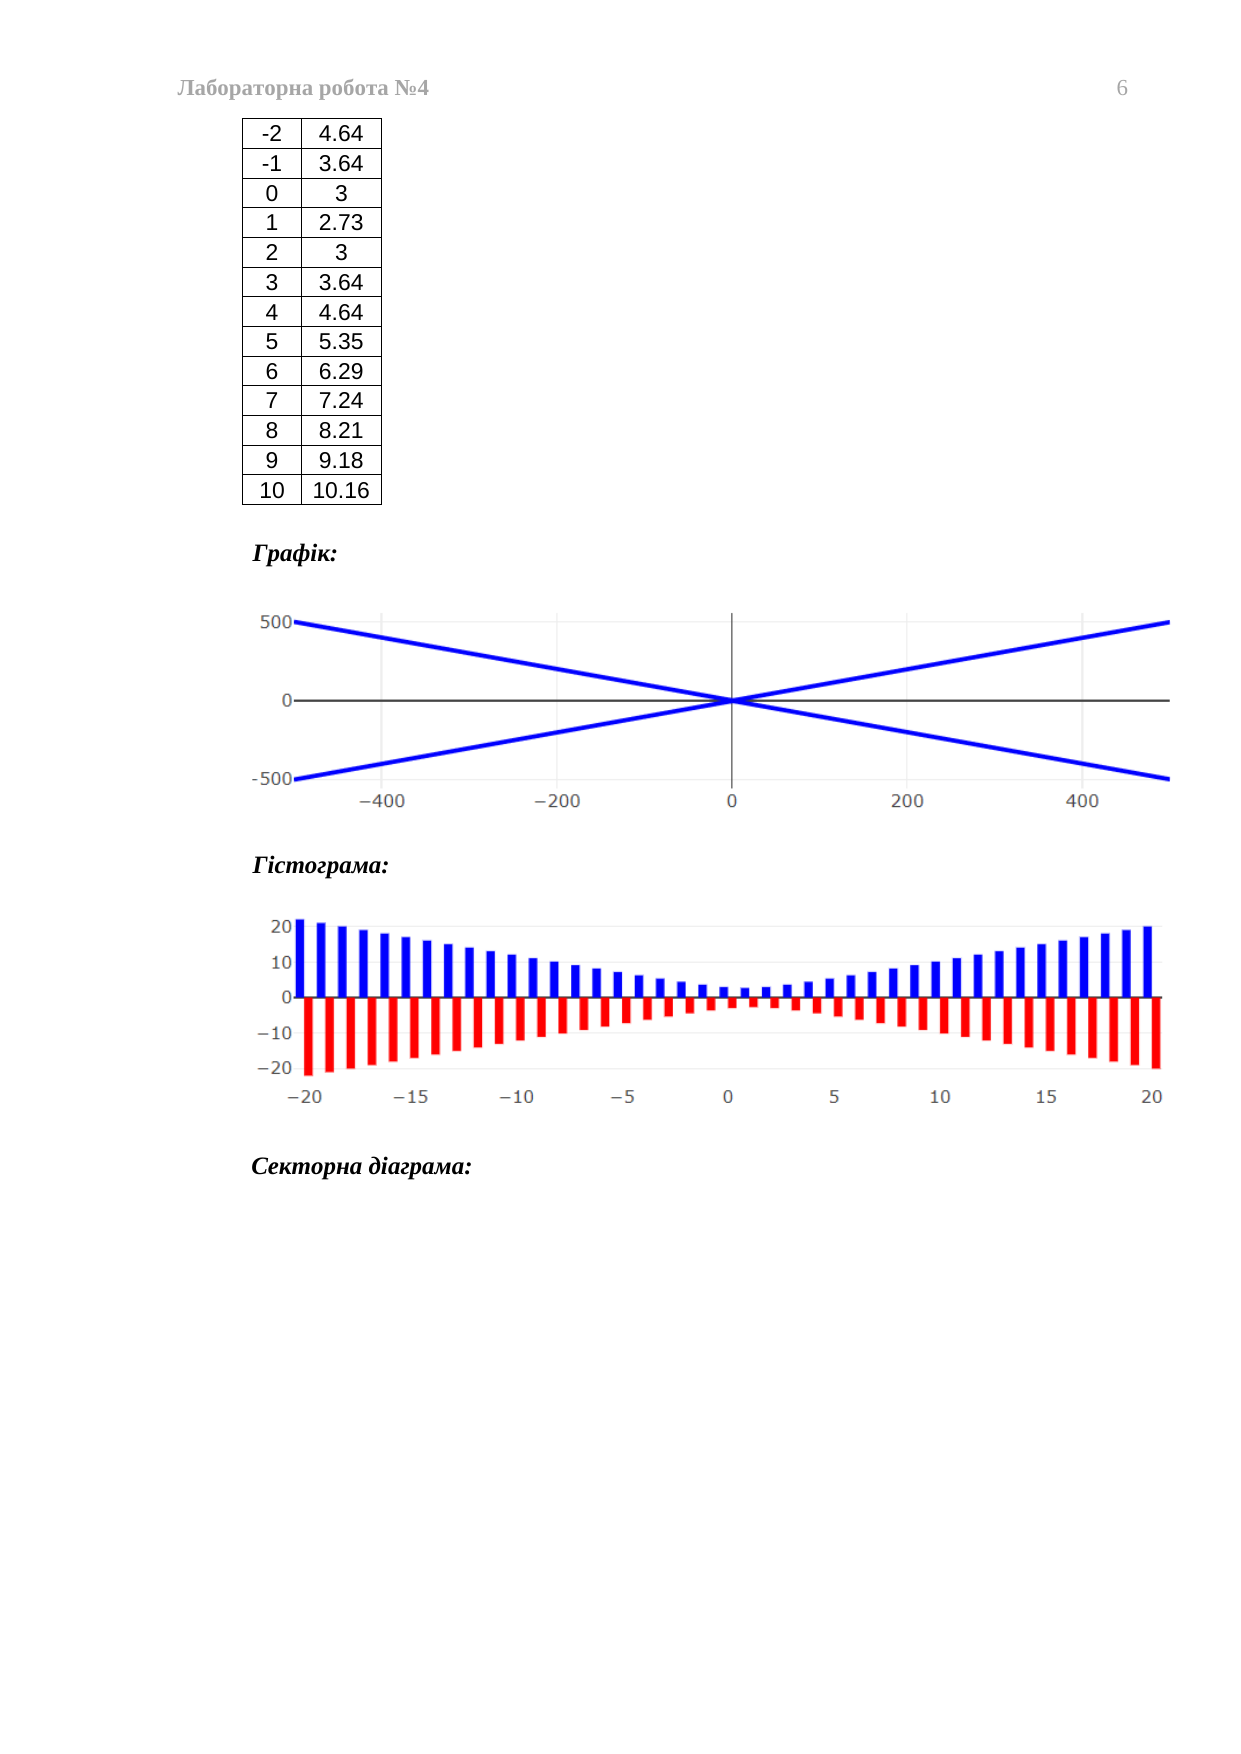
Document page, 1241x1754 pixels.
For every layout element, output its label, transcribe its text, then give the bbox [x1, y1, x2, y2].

table_cell 3 [302, 238, 381, 267]
table_cell 9.18 [302, 446, 381, 474]
list Графік: [252, 538, 1152, 567]
table_cell 2.73 [302, 208, 381, 237]
text Секторна діаграма: [215, 1151, 1152, 1180]
list Гістограма: [252, 850, 1152, 879]
table_cell 6 [243, 357, 301, 385]
picture [252, 571, 1227, 847]
table_cell 2 [243, 238, 301, 267]
table_cell 0 [243, 179, 301, 207]
table_cell 9 [243, 446, 301, 474]
table_cell 8 [243, 416, 301, 445]
picture [252, 883, 1227, 1147]
table_cell 4.64 [302, 297, 381, 326]
table_cell 1 [243, 208, 301, 237]
table_cell 3 [243, 268, 301, 296]
table_cell 8.21 [302, 416, 381, 445]
table_cell 4.64 [302, 119, 381, 148]
table_cell 3.64 [302, 268, 381, 296]
table_cell 5.35 [302, 327, 381, 356]
table_cell -2 [243, 119, 301, 148]
table_cell 5 [243, 327, 301, 356]
table_cell 7 [243, 386, 301, 415]
table_cell 10.16 [302, 475, 381, 504]
table_cell 3 [302, 179, 381, 207]
table_cell 6.29 [302, 357, 381, 385]
table_cell 7.24 [302, 386, 381, 415]
table_cell -1 [243, 149, 301, 177]
table_cell 4 [243, 297, 301, 326]
table_cell 3.64 [302, 149, 381, 177]
table_cell 10 [243, 475, 301, 504]
